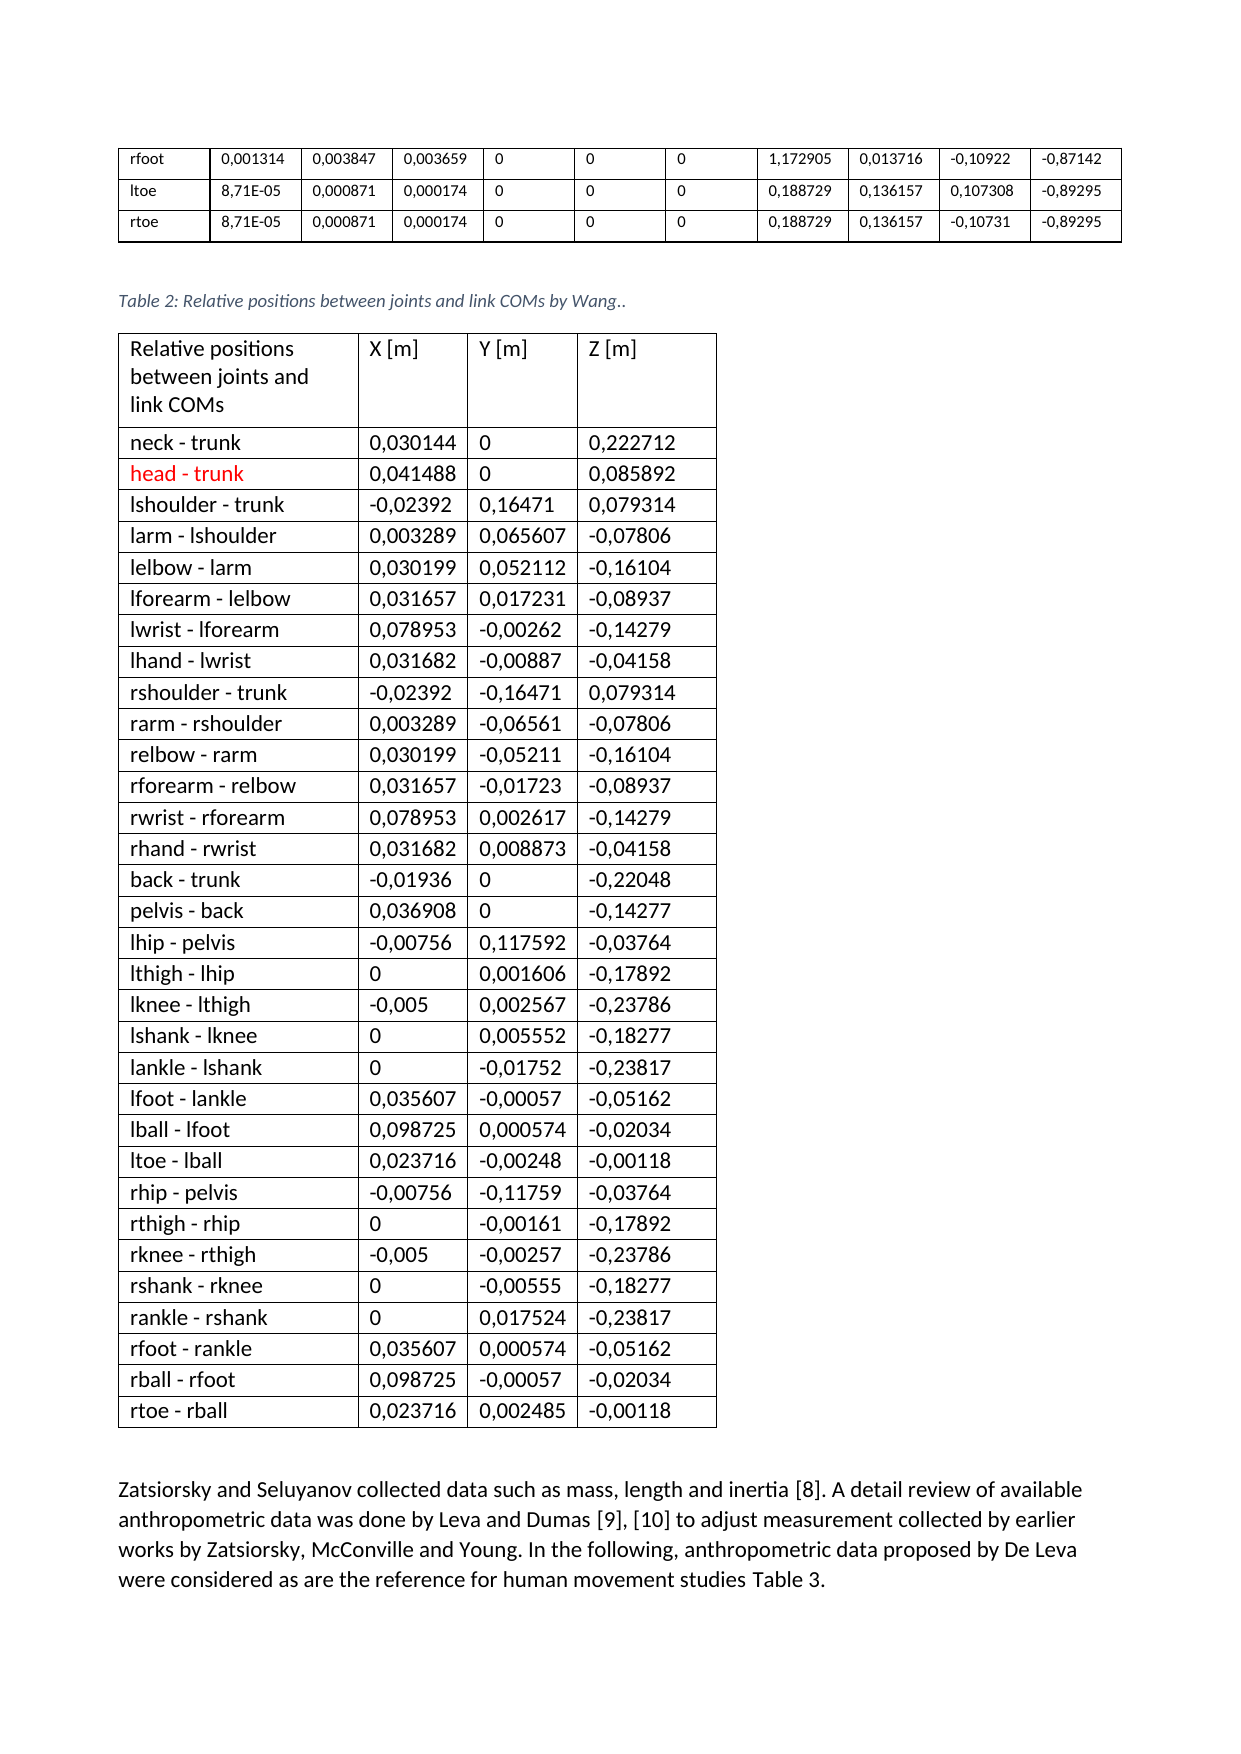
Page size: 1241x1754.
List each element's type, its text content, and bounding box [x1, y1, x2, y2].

table_cell 0,036908 [359, 897, 467, 927]
table_cell 0 [484, 180, 574, 210]
table_cell lthigh - lhip [119, 959, 358, 989]
table_cell -0,23817 [578, 1303, 716, 1333]
table_cell -0,14279 [578, 615, 716, 646]
table_cell -0,05162 [578, 1084, 716, 1114]
table_cell 0,013716 [849, 149, 939, 179]
table_cell -0,00118 [578, 1397, 716, 1427]
table_cell 0 [468, 428, 577, 458]
table_cell -0,00118 [578, 1147, 716, 1177]
table_cell 0,136157 [849, 180, 939, 210]
table_cell -0,01936 [359, 865, 467, 896]
table_cell 0,000574 [468, 1115, 577, 1146]
table_cell 0 [468, 865, 577, 896]
table_cell 0,003289 [359, 709, 467, 739]
table_cell 0,023716 [359, 1397, 467, 1427]
table_cell neck - trunk [119, 428, 358, 458]
table_cell 0,030199 [359, 553, 467, 583]
table_cell -0,005 [359, 990, 467, 1021]
table_cell -0,17892 [578, 959, 716, 989]
table_cell rfoot [119, 149, 209, 179]
table_cell rshank - rknee [119, 1272, 358, 1302]
table_cell lshank - lknee [119, 1022, 358, 1052]
table_cell 0,008873 [468, 834, 577, 864]
table_cell -0,22048 [578, 865, 716, 896]
table_cell -0,02392 [359, 678, 467, 708]
table_cell 0,002617 [468, 803, 577, 833]
table_cell -0,02034 [578, 1115, 716, 1146]
table_cell lball - lfoot [119, 1115, 358, 1146]
table_cell 0,023716 [359, 1147, 467, 1177]
table_cell 0,003659 [393, 149, 483, 179]
table_cell -0,03764 [578, 928, 716, 958]
table_cell -0,00248 [468, 1147, 577, 1177]
table_cell 0 [666, 211, 757, 241]
table_header Relative positions between joints and link COMs [119, 334, 358, 427]
table_cell 8,71E-05 [211, 180, 301, 210]
table_cell 0,031657 [359, 772, 467, 802]
table_cell 0 [359, 1022, 467, 1052]
table_cell 0 [359, 959, 467, 989]
table_cell -0,18277 [578, 1272, 716, 1302]
table_cell 0,017231 [468, 584, 577, 614]
table_cell relbow - rarm [119, 740, 358, 771]
table_cell head - trunk [119, 459, 358, 489]
table_cell -0,11759 [468, 1178, 577, 1208]
table_cell ltoe [119, 180, 209, 210]
table_cell -0,17892 [578, 1209, 716, 1239]
table_cell rhand - rwrist [119, 834, 358, 864]
table_header X [m] [359, 334, 467, 427]
table_cell -0,05211 [468, 740, 577, 771]
table_cell rshoulder - trunk [119, 678, 358, 708]
table_cell rarm - rshoulder [119, 709, 358, 739]
table_cell ltoe - lball [119, 1147, 358, 1177]
table_cell -0,02034 [578, 1365, 716, 1396]
table_cell -0,00257 [468, 1240, 577, 1271]
table_cell -0,00887 [468, 647, 577, 677]
table_cell -0,16104 [578, 553, 716, 583]
table_cell rknee - rthigh [119, 1240, 358, 1271]
table_cell 0,035607 [359, 1334, 467, 1364]
table_cell -0,23786 [578, 990, 716, 1021]
table_cell 0,000871 [302, 180, 392, 210]
table_cell -0,00262 [468, 615, 577, 646]
table_header Y [m] [468, 334, 577, 427]
table_cell -0,16471 [468, 678, 577, 708]
table_cell 0 [468, 897, 577, 927]
table_cell 0,001314 [211, 149, 301, 179]
table_cell rtoe - rball [119, 1397, 358, 1427]
table_cell 0,079314 [578, 678, 716, 708]
table_cell lknee - lthigh [119, 990, 358, 1021]
table_cell 0,078953 [359, 615, 467, 646]
table_cell lhand - lwrist [119, 647, 358, 677]
table_cell -0,00057 [468, 1084, 577, 1114]
table_cell rankle - rshank [119, 1303, 358, 1333]
table_cell 0,002567 [468, 990, 577, 1021]
table_cell 0 [359, 1209, 467, 1239]
table_cell 0,035607 [359, 1084, 467, 1114]
table_cell 0,065607 [468, 522, 577, 552]
table_cell 0,222712 [578, 428, 716, 458]
table_cell lankle - lshank [119, 1053, 358, 1083]
table_cell 0 [575, 149, 665, 179]
table_cell 0,000574 [468, 1334, 577, 1364]
table_cell 0 [666, 149, 757, 179]
table_cell -0,06561 [468, 709, 577, 739]
table_cell 0,079314 [578, 490, 716, 521]
table_cell -0,00756 [359, 1178, 467, 1208]
table_cell 0,030144 [359, 428, 467, 458]
table_cell 0 [484, 211, 574, 241]
table_cell rball - rfoot [119, 1365, 358, 1396]
table_cell 0,000871 [302, 211, 392, 241]
table_cell -0,02392 [359, 490, 467, 521]
table_cell 8,71E-05 [211, 211, 301, 241]
table_cell larm - lshoulder [119, 522, 358, 552]
table_cell 0 [359, 1272, 467, 1302]
table_cell rhip - pelvis [119, 1178, 358, 1208]
table_cell 0,107308 [940, 180, 1030, 210]
table_cell 0,000174 [393, 180, 483, 210]
table_cell 0 [666, 180, 757, 210]
table_cell lhip - pelvis [119, 928, 358, 958]
table_cell 0,085892 [578, 459, 716, 489]
table_cell -0,01723 [468, 772, 577, 802]
table_cell -0,00161 [468, 1209, 577, 1239]
table_cell -0,05162 [578, 1334, 716, 1364]
table_cell -0,89295 [1031, 180, 1121, 210]
table_cell pelvis - back [119, 897, 358, 927]
table_cell rthigh - rhip [119, 1209, 358, 1239]
table_cell 0,188729 [758, 211, 848, 241]
table_cell 0,003289 [359, 522, 467, 552]
table_cell -0,00555 [468, 1272, 577, 1302]
table_cell lfoot - lankle [119, 1084, 358, 1114]
table_cell 0,188729 [758, 180, 848, 210]
table_cell -0,10922 [940, 149, 1030, 179]
table_cell 0,001606 [468, 959, 577, 989]
table_cell 0,031682 [359, 647, 467, 677]
table_cell -0,00756 [359, 928, 467, 958]
table_cell 0,017524 [468, 1303, 577, 1333]
table_cell -0,07806 [578, 709, 716, 739]
table_cell -0,07806 [578, 522, 716, 552]
table_cell 0 [359, 1053, 467, 1083]
table_cell -0,89295 [1031, 211, 1121, 241]
table_cell 0,003847 [302, 149, 392, 179]
table_cell -0,18277 [578, 1022, 716, 1052]
table_cell 0,000174 [393, 211, 483, 241]
table_cell 0,052112 [468, 553, 577, 583]
table_cell 0,16471 [468, 490, 577, 521]
table_cell 0,078953 [359, 803, 467, 833]
table_cell 0,136157 [849, 211, 939, 241]
table_cell lwrist - lforearm [119, 615, 358, 646]
table_cell -0,23817 [578, 1053, 716, 1083]
table_cell 1,172905 [758, 149, 848, 179]
table_cell -0,87142 [1031, 149, 1121, 179]
table_cell -0,23786 [578, 1240, 716, 1271]
table_header Z [m] [578, 334, 716, 427]
table_cell -0,14279 [578, 803, 716, 833]
table_cell -0,04158 [578, 647, 716, 677]
table_cell rtoe [119, 211, 209, 241]
table_cell 0 [575, 211, 665, 241]
table_cell 0,098725 [359, 1365, 467, 1396]
table_cell lshoulder - trunk [119, 490, 358, 521]
table_cell 0,030199 [359, 740, 467, 771]
table_cell -0,03764 [578, 1178, 716, 1208]
table_cell 0,041488 [359, 459, 467, 489]
table_cell -0,005 [359, 1240, 467, 1271]
table_cell 0 [359, 1303, 467, 1333]
table_cell -0,08937 [578, 772, 716, 802]
table_cell rwrist - rforearm [119, 803, 358, 833]
table_cell -0,14277 [578, 897, 716, 927]
table_cell 0 [468, 459, 577, 489]
table_cell lelbow - larm [119, 553, 358, 583]
table_cell 0 [484, 149, 574, 179]
table_cell 0,005552 [468, 1022, 577, 1052]
table_cell -0,01752 [468, 1053, 577, 1083]
table_cell 0,031657 [359, 584, 467, 614]
table_cell back - trunk [119, 865, 358, 896]
table_cell 0,031682 [359, 834, 467, 864]
text Zatsiorsky and Seluyanov collected data such as mass, length and inertia [8]. A detail review of available anthropometric data was done by Leva and Dumas [9], [10] to adjust measurement collected by earlier works by Zatsiorsky, McConville and Young. In the following, anthropometric data proposed by De Leva were considered as are the reference for human movement studies Table 1. [118, 1475, 1122, 1593]
table_cell lforearm - lelbow [119, 584, 358, 614]
table_cell 0,098725 [359, 1115, 467, 1146]
table_cell rforearm - relbow [119, 772, 358, 802]
table_cell -0,16104 [578, 740, 716, 771]
table_cell -0,00057 [468, 1365, 577, 1396]
table_cell -0,10731 [940, 211, 1030, 241]
table_cell 0,002485 [468, 1397, 577, 1427]
table_cell 0 [575, 180, 665, 210]
table_cell -0,08937 [578, 584, 716, 614]
table_cell -0,04158 [578, 834, 716, 864]
table_cell rfoot - rankle [119, 1334, 358, 1364]
table_cell 0,117592 [468, 928, 577, 958]
